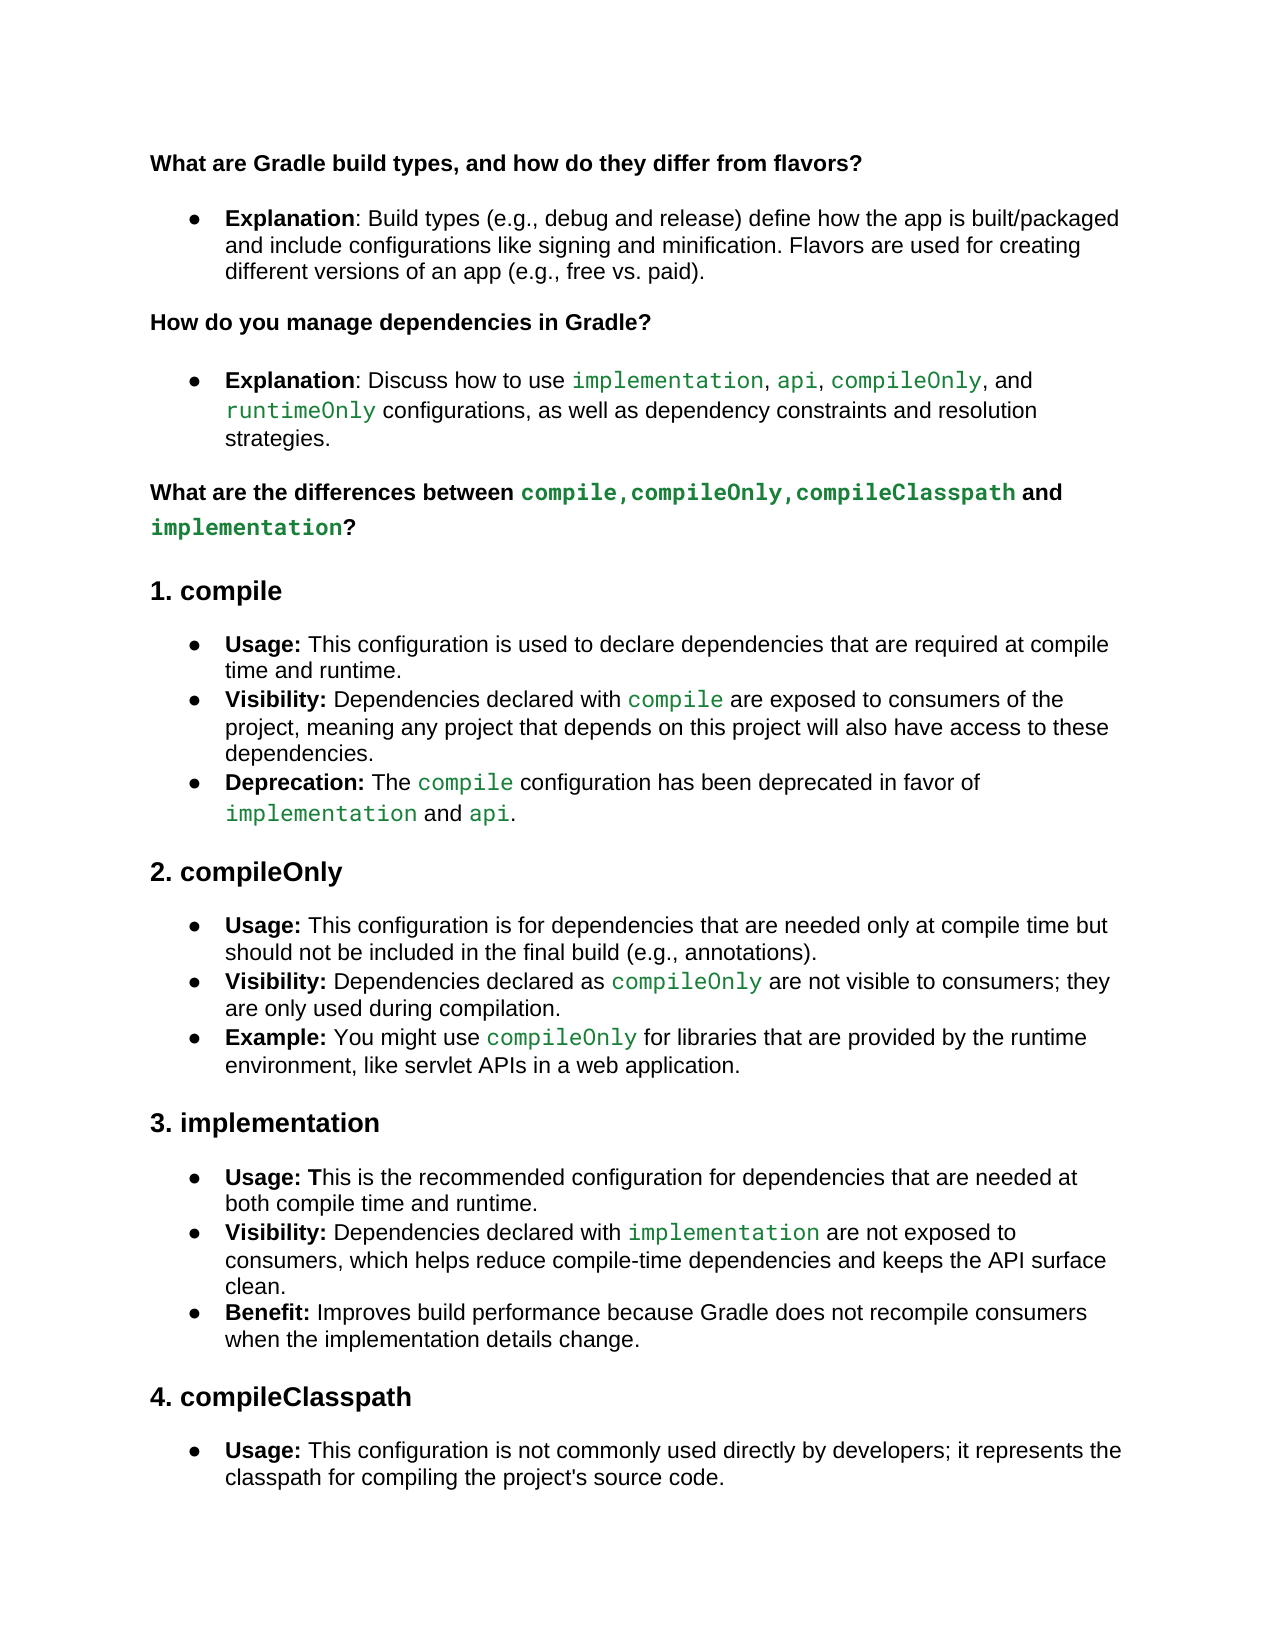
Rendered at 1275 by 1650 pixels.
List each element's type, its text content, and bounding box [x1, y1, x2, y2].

subtitle 3. implementation [150, 1107, 1125, 1139]
list Usage: This configuration is used to declare dependencies that are required at compile time and runtime. [187, 631, 1125, 684]
list Usage: This is the recommended configuration for dependencies that are needed at both compile time and runtime. [187, 1164, 1125, 1216]
list Example: You might use compileOnly for libraries that are provided by the runtime environment, like servlet APIs in a web application. [187, 1022, 1125, 1078]
subtitle 1. compile [150, 575, 1125, 606]
list Usage: This configuration is not commonly used directly by developers; it represents the classpath for compiling the project's source code. [187, 1437, 1125, 1490]
text How do you manage dependencies in Gradle? [150, 309, 1125, 336]
list Visibility: Dependencies declared with compile are exposed to consumers of the project, meaning any project that depends on this project will also have access to these dependencies. [187, 684, 1125, 767]
list Visibility: Dependencies declared as compileOnly are not visible to consumers; they are only used during compilation. [187, 965, 1125, 1022]
list Deprecation: The compile configuration has been deprecated in favor of implementation and api. [187, 767, 1125, 827]
subtitle 4. compileClasspath [150, 1381, 1125, 1412]
text What are the differences between compile,compileOnly,compileClasspath and implementation? [150, 476, 1125, 541]
list Explanation: Build types (e.g., debug and release) define how the app is built/packaged and include configurations like signing and minification. Flavors are used for creating different versions of an app (e.g., free vs. paid). [187, 205, 1125, 284]
subtitle 2. compileOnly [150, 856, 1125, 887]
list Visibility: Dependencies declared with implementation are not exposed to consumers, which helps reduce compile-time dependencies and keeps the API surface clean. [187, 1216, 1125, 1299]
list Usage: This configuration is for dependencies that are needed only at compile time but should not be included in the final build (e.g., annotations). [187, 912, 1125, 965]
list Benefit: Improves build performance because Gradle does not recompile consumers when the implementation details change. [187, 1299, 1125, 1352]
text What are Gradle build types, and how do they differ from flavors? [150, 150, 1125, 176]
list Explanation: Discuss how to use implementation, api, compileOnly, and runtimeOnly configurations, as well as dependency constraints and resolution strategies. [187, 364, 1125, 451]
